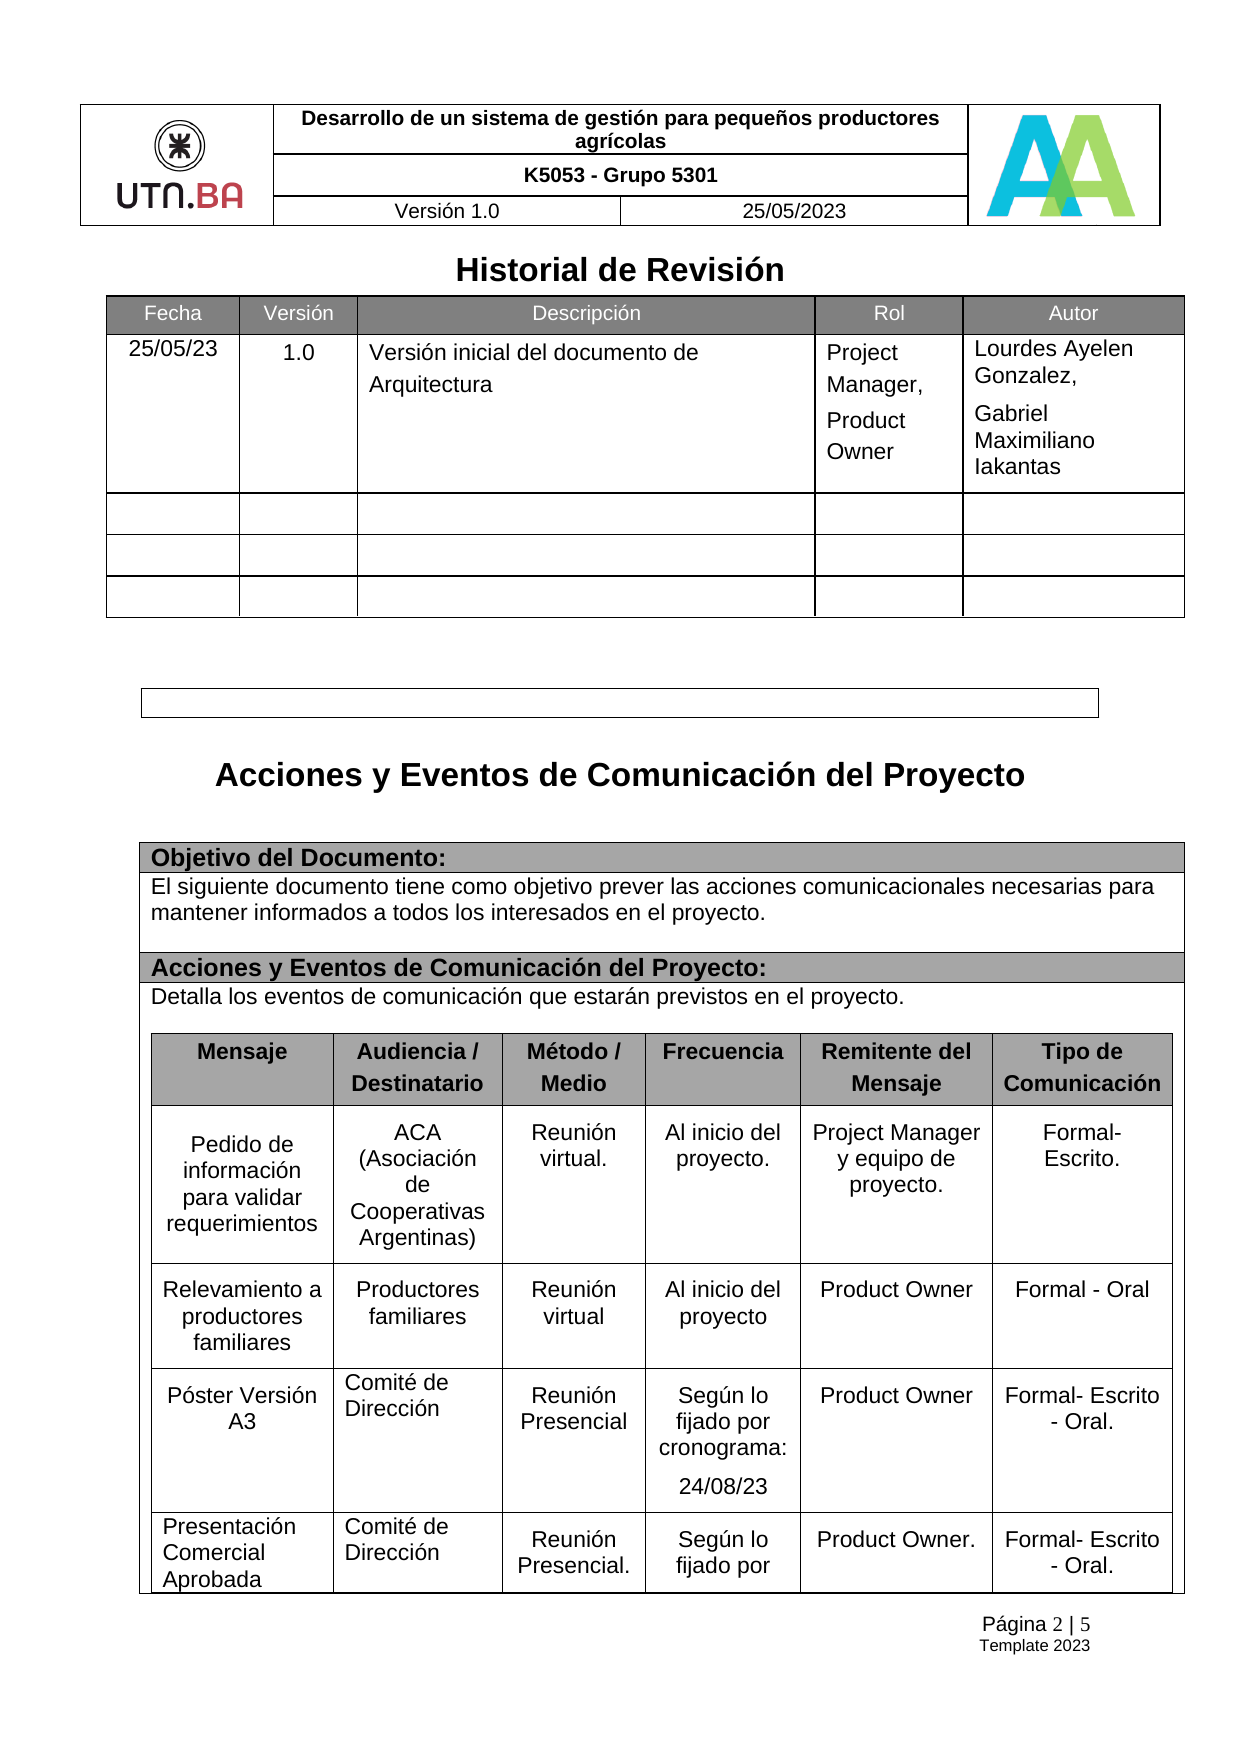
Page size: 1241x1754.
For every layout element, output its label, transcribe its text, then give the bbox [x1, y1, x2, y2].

table_cell [816, 535, 962, 575]
table_cell 1.0 [240, 335, 357, 492]
picture [106, 116, 247, 214]
table_cell [107, 535, 239, 575]
table_cell [964, 577, 1184, 616]
table_cell [240, 577, 357, 616]
text Historial de Revisión [150, 250, 1090, 289]
table_cell [816, 577, 962, 616]
picture [979, 105, 1147, 225]
table_cell [816, 494, 962, 533]
text Acciones y Eventos de Comunicación del Proyecto [150, 756, 1090, 794]
table_header Descripción [358, 297, 814, 334]
table_cell 25/05/23 [107, 335, 239, 492]
table_header Objetivo del Documento: [140, 843, 1184, 872]
table_cell Acciones y Eventos de Comunicación del Proyecto: [140, 953, 1184, 982]
table_cell [358, 577, 814, 616]
table_cell [358, 535, 814, 575]
table_cell [240, 535, 357, 575]
table_header Autor [964, 297, 1184, 334]
table_cell [107, 577, 239, 616]
table_header Fecha [107, 297, 239, 334]
table_cell [964, 535, 1184, 575]
table_cell Versión inicial del documento de Arquitectura [358, 335, 814, 492]
table_cell [240, 494, 357, 533]
table_cell [107, 494, 239, 533]
table_cell [964, 494, 1184, 533]
table_cell Lourdes Ayelen Gonzalez, Gabriel Maximiliano Iakantas [964, 335, 1184, 492]
table_header Rol [816, 297, 962, 334]
table_cell Detalla los eventos de comunicación que estarán previstos en el proyecto. [140, 983, 1184, 1593]
table_header Versión [240, 297, 357, 334]
table_cell El siguiente documento tiene como objetivo prever las acciones comunicacionales necesarias para mantener informados a todos los interesados en el proyecto. [140, 873, 1184, 952]
table_cell [358, 494, 814, 533]
table_cell Project Manager, Product Owner [816, 335, 962, 492]
